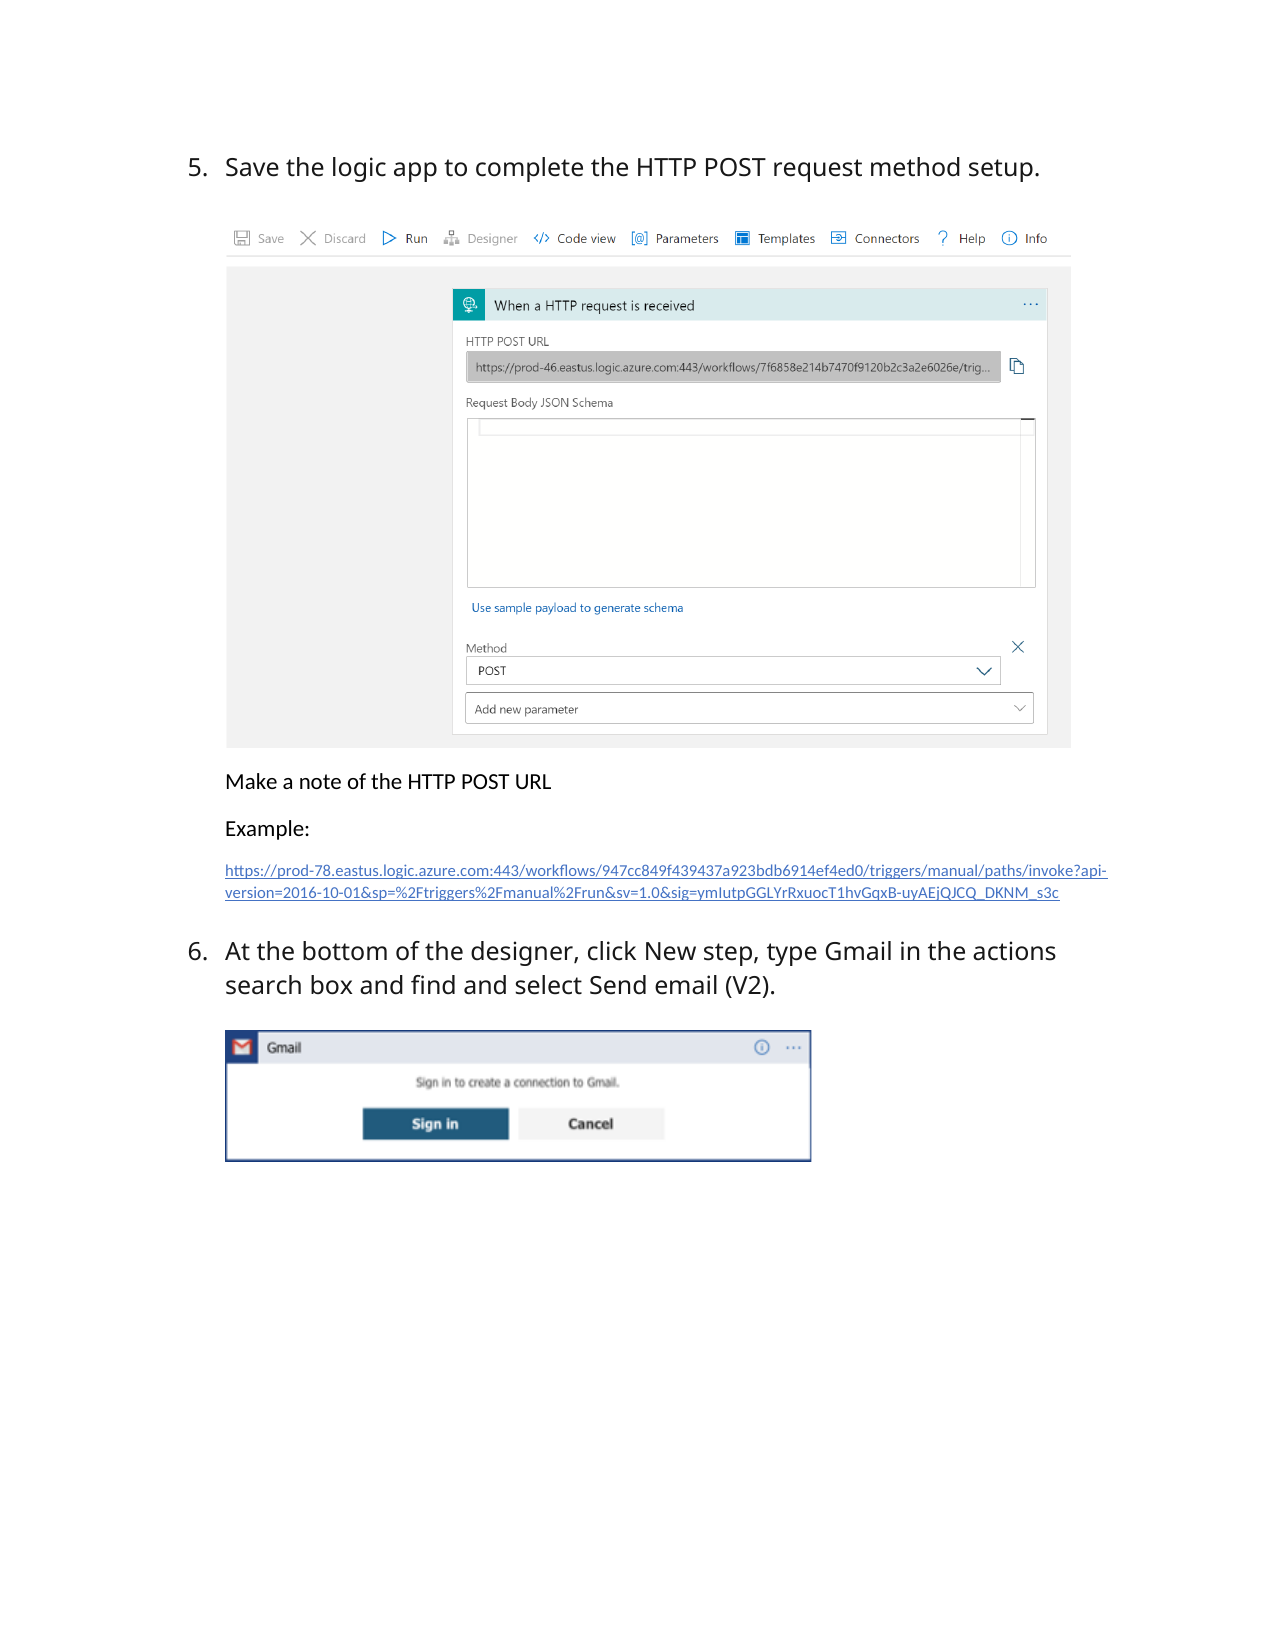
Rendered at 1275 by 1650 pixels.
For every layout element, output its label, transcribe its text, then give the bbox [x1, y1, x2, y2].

text Make a note of the HTTP POST URL [150, 767, 1125, 795]
text https://prod-78.eastus.logic.azure.com:443/workflows/947cc849f439437a923bdb6914ef4ed0/triggers/manual/paths/invoke?api-version=2016-10-01&sp=%2Ftriggers%2Fmanual%2Frun&sv=1.0&sig=ymIutpGGLYrRxuocT1hvGqxB-uyAEjQJCQ_DKNM_s3c [225, 861, 1125, 903]
list At the bottom of the designer, click New step, type Gmail in the actions search box and find and select Send email (V2). [187, 933, 1125, 1002]
picture [225, 213, 1071, 748]
picture [225, 1030, 812, 1162]
text Example: [150, 814, 1125, 842]
list Save the logic app to complete the HTTP POST request method setup. [187, 150, 1125, 184]
